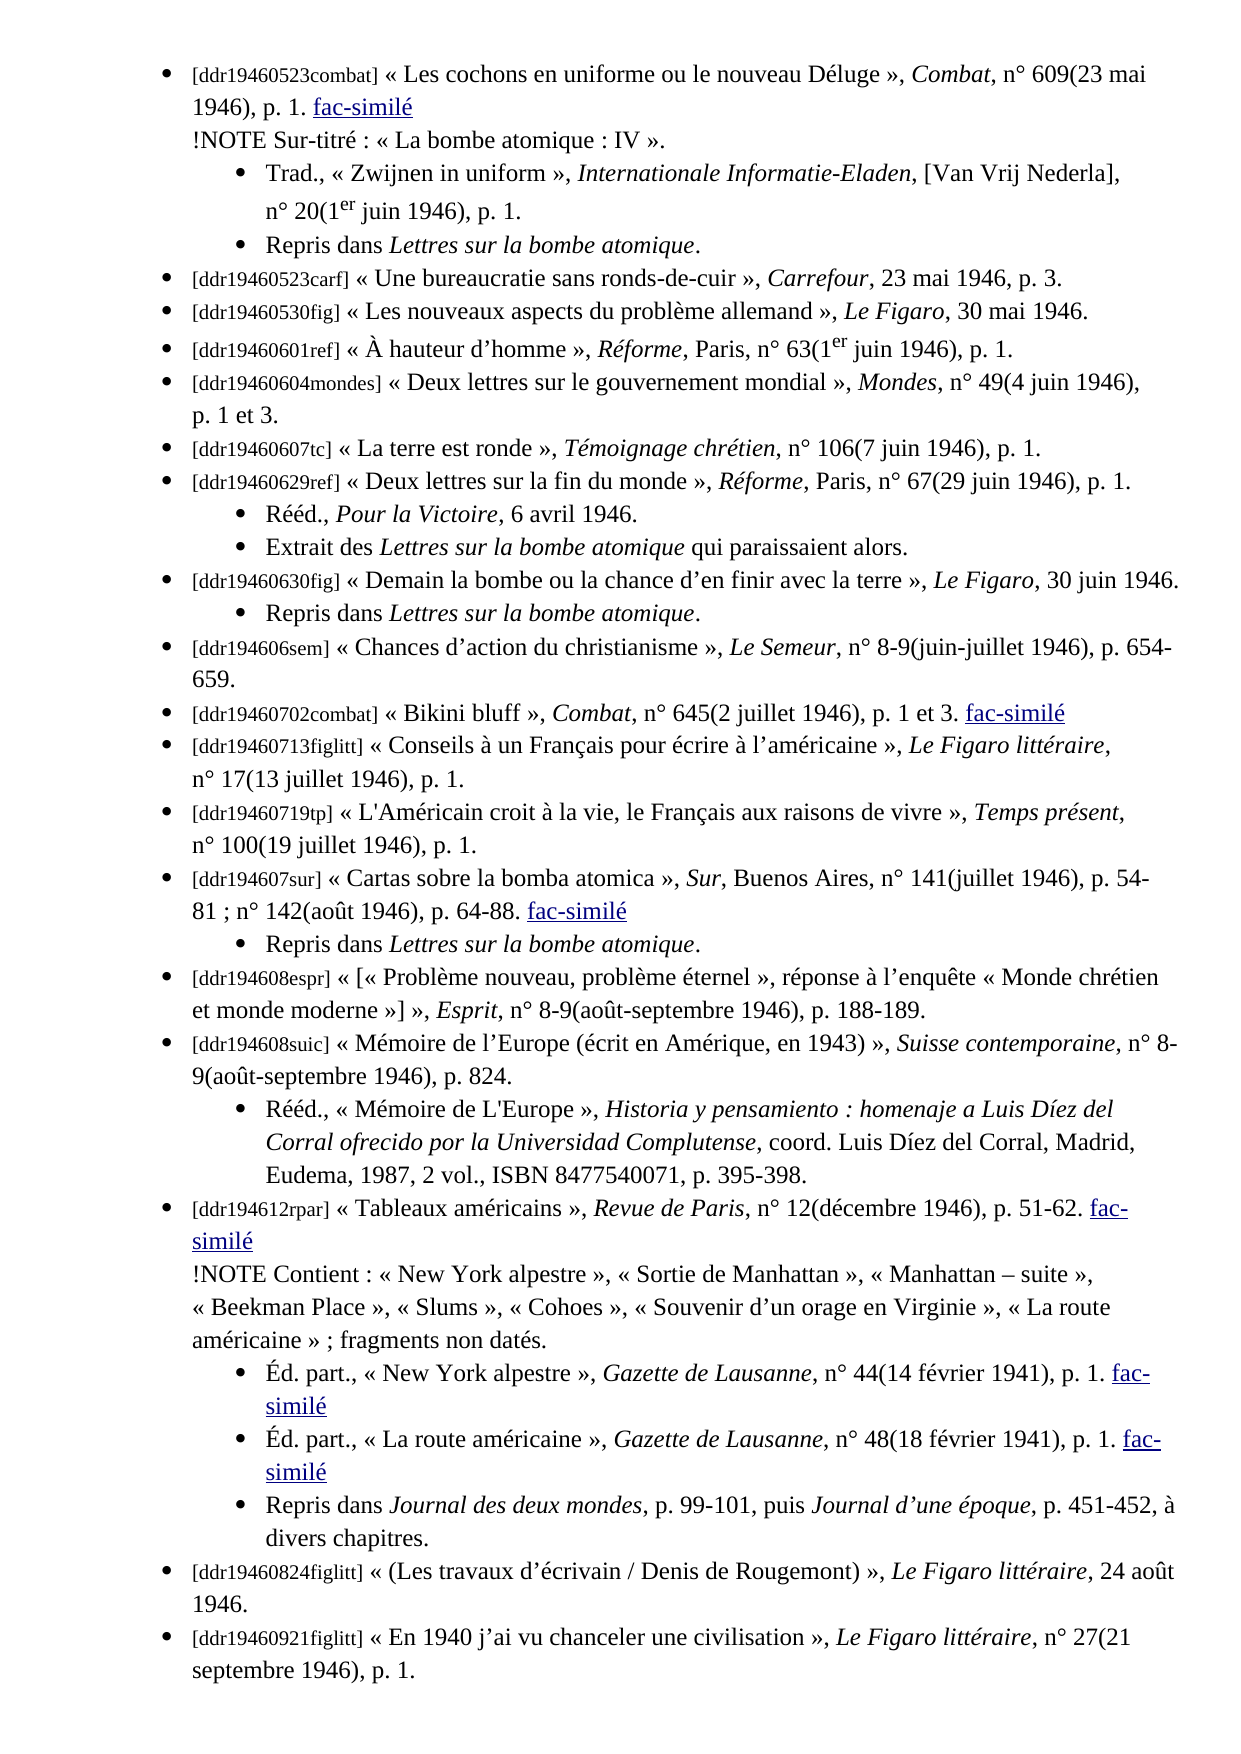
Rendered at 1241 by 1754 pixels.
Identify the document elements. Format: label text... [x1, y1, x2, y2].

list !NOTE Contient : « New York alpestre », « Sortie de Manhattan », « Manhattan – suite », « Beekman Place », « Slums », « Cohoes », « Souvenir d’un orage en Virginie », « La route américaine » ; fragments non datés. [192, 1259, 1181, 1354]
list [ddr194608suic] « Mémoire de l’Europe (écrit en Amérique, en 1943) », Suisse contemporaine, n° 8-9(août-septembre 1946), p. 824. [162, 1028, 1181, 1089]
list [ddr19460523combat] « Les cochons en uniforme ou le nouveau Déluge », Combat, n° 609(23 mai 1946), p. 1. fac-similé [162, 59, 1181, 121]
list [ddr19460530fig] « Les nouveaux aspects du problème allemand », Le Figaro, 30 mai 1946. [162, 296, 1181, 325]
list Éd. part., « La route américaine », Gazette de Lausanne, n° 48(18 février 1941), p. 1. fac-similé [236, 1424, 1181, 1486]
list [ddr19460630fig] « Demain la bombe ou la chance d’en finir avec la terre », Le Figaro, 30 juin 1946. [162, 566, 1181, 594]
list [ddr19460719tp] « L'Américain croit à la vie, le Français aux raisons de vivre », Temps présent, n° 100(19 juillet 1946), p. 1. [162, 797, 1181, 858]
list [ddr19460921figlitt] « En 1940 j’ai vu chanceler une civilisation », Le Figaro littéraire, n° 27(21 septembre 1946), p. 1. [162, 1622, 1181, 1684]
list [ddr19460629ref] « Deux lettres sur la fin du monde », Réforme, Paris, n° 67(29 juin 1946), p. 1. [162, 466, 1181, 495]
list [ddr19460824figlitt] « (Les travaux d’écrivain / Denis de Rougemont) », Le Figaro littéraire, 24 août 1946. [162, 1556, 1181, 1618]
list [ddr194607sur] « Cartas sobre la bomba atomica », Sur, Buenos Aires, n° 141(juillet 1946), p. 54-81 ; n° 142(août 1946), p. 64-88. fac-similé [162, 863, 1181, 924]
list [ddr19460601ref] « À hauteur d’homme », Réforme, Paris, n° 63(1er juin 1946), p. 1. [162, 329, 1181, 362]
list Rééd., Pour la Victoire, 6 avril 1946. [236, 499, 1181, 528]
list [ddr194606sem] « Chances d’action du christianisme », Le Semeur, n° 8-9(juin-juillet 1946), p. 654-659. [162, 632, 1181, 693]
list [ddr19460713figlitt] « Conseils à un Français pour écrire à l’américaine », Le Figaro littéraire, n° 17(13 juillet 1946), p. 1. [162, 731, 1181, 792]
list Extrait des Lettres sur la bombe atomique qui paraissaient alors. [236, 532, 1181, 561]
list Rééd., « Mémoire de L'Europe », Historia y pensamiento : homenaje a Luis Díez del Corral ofrecido por la Universidad Complutense, coord. Luis Díez del Corral, Madrid, Eudema, 1987, 2 vol., ISBN 8477540071, p. 395-398. [236, 1094, 1181, 1189]
list Trad., « Zwijnen in uniform », Internationale Informatie-Eladen, [Van Vrij Nederla], n° 20(1er juin 1946), p. 1. [236, 158, 1181, 225]
list [ddr19460523carf] « Une bureaucratie sans ronds-de-cuir », Carrefour, 23 mai 1946, p. 3. [162, 263, 1181, 292]
list Repris dans Journal des deux mondes, p. 99-101, puis Journal d’une époque, p. 451-452, à divers chapitres. [236, 1490, 1181, 1552]
list !NOTE Sur-titré : « La bombe atomique : IV ». [192, 125, 1181, 154]
list [ddr194608espr] « [« Problème nouveau, problème éternel », réponse à l’enquête « Monde chrétien et monde moderne »] », Esprit, n° 8-9(août-septembre 1946), p. 188-189. [162, 962, 1181, 1023]
list [ddr19460607tc] « La terre est ronde », Témoignage chrétien, n° 106(7 juin 1946), p. 1. [162, 433, 1181, 462]
list Repris dans Lettres sur la bombe atomique. [236, 598, 1181, 627]
list [ddr194612rpar] « Tableaux américains », Revue de Paris, n° 12(décembre 1946), p. 51-62. fac-similé [162, 1193, 1181, 1255]
list [ddr19460604mondes] « Deux lettres sur le gouvernement mondial », Mondes, n° 49(4 juin 1946), p. 1 et 3. [162, 367, 1181, 429]
list [ddr19460702combat] « Bikini bluff », Combat, n° 645(2 juillet 1946), p. 1 et 3. fac-similé [162, 698, 1181, 726]
list Repris dans Lettres sur la bombe atomique. [236, 230, 1181, 259]
list Repris dans Lettres sur la bombe atomique. [236, 929, 1181, 957]
list Éd. part., « New York alpestre », Gazette de Lausanne, n° 44(14 février 1941), p. 1. fac-similé [236, 1358, 1181, 1420]
